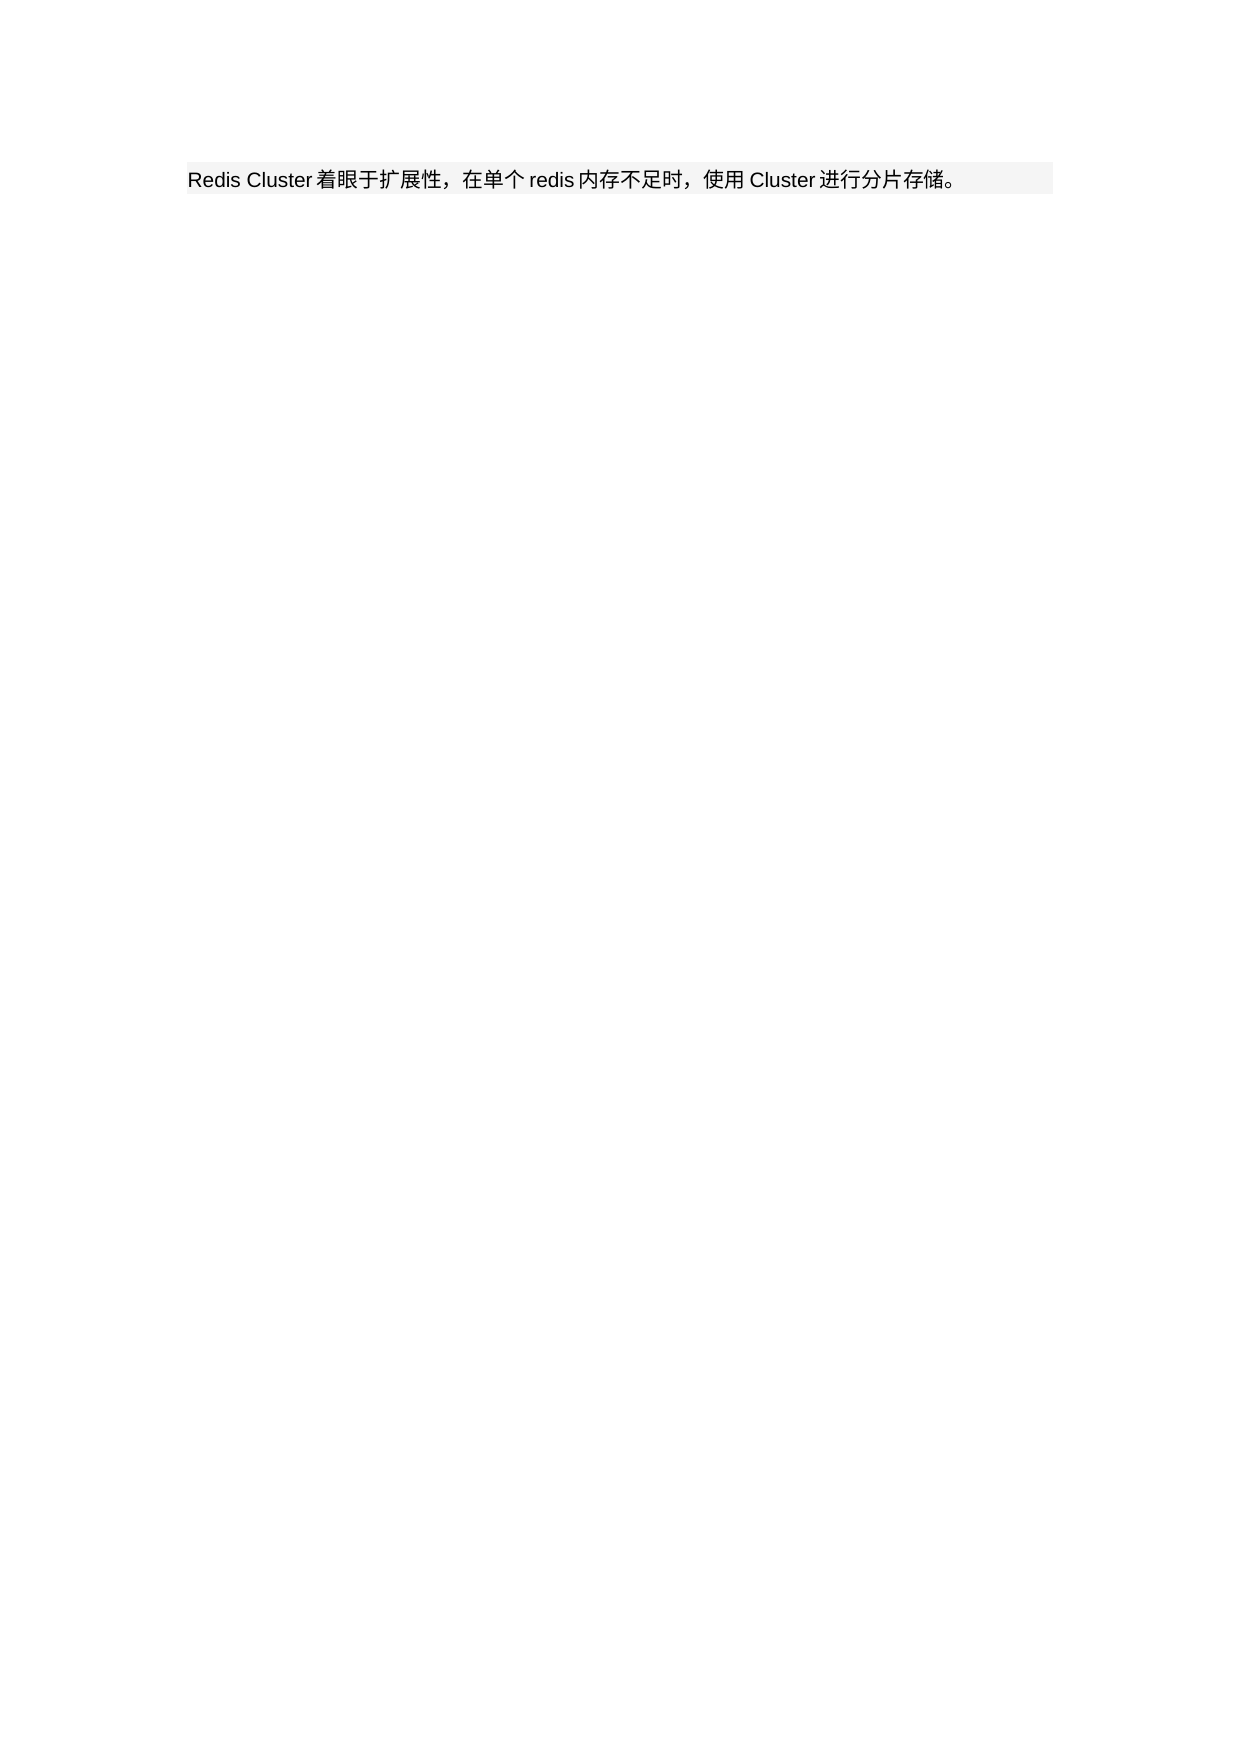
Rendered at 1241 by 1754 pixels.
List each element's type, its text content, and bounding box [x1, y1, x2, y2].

text Redis Cluster着眼于扩展性，在单个redis内存不足时，使用Cluster进行分片存储。 [187, 162, 1053, 194]
